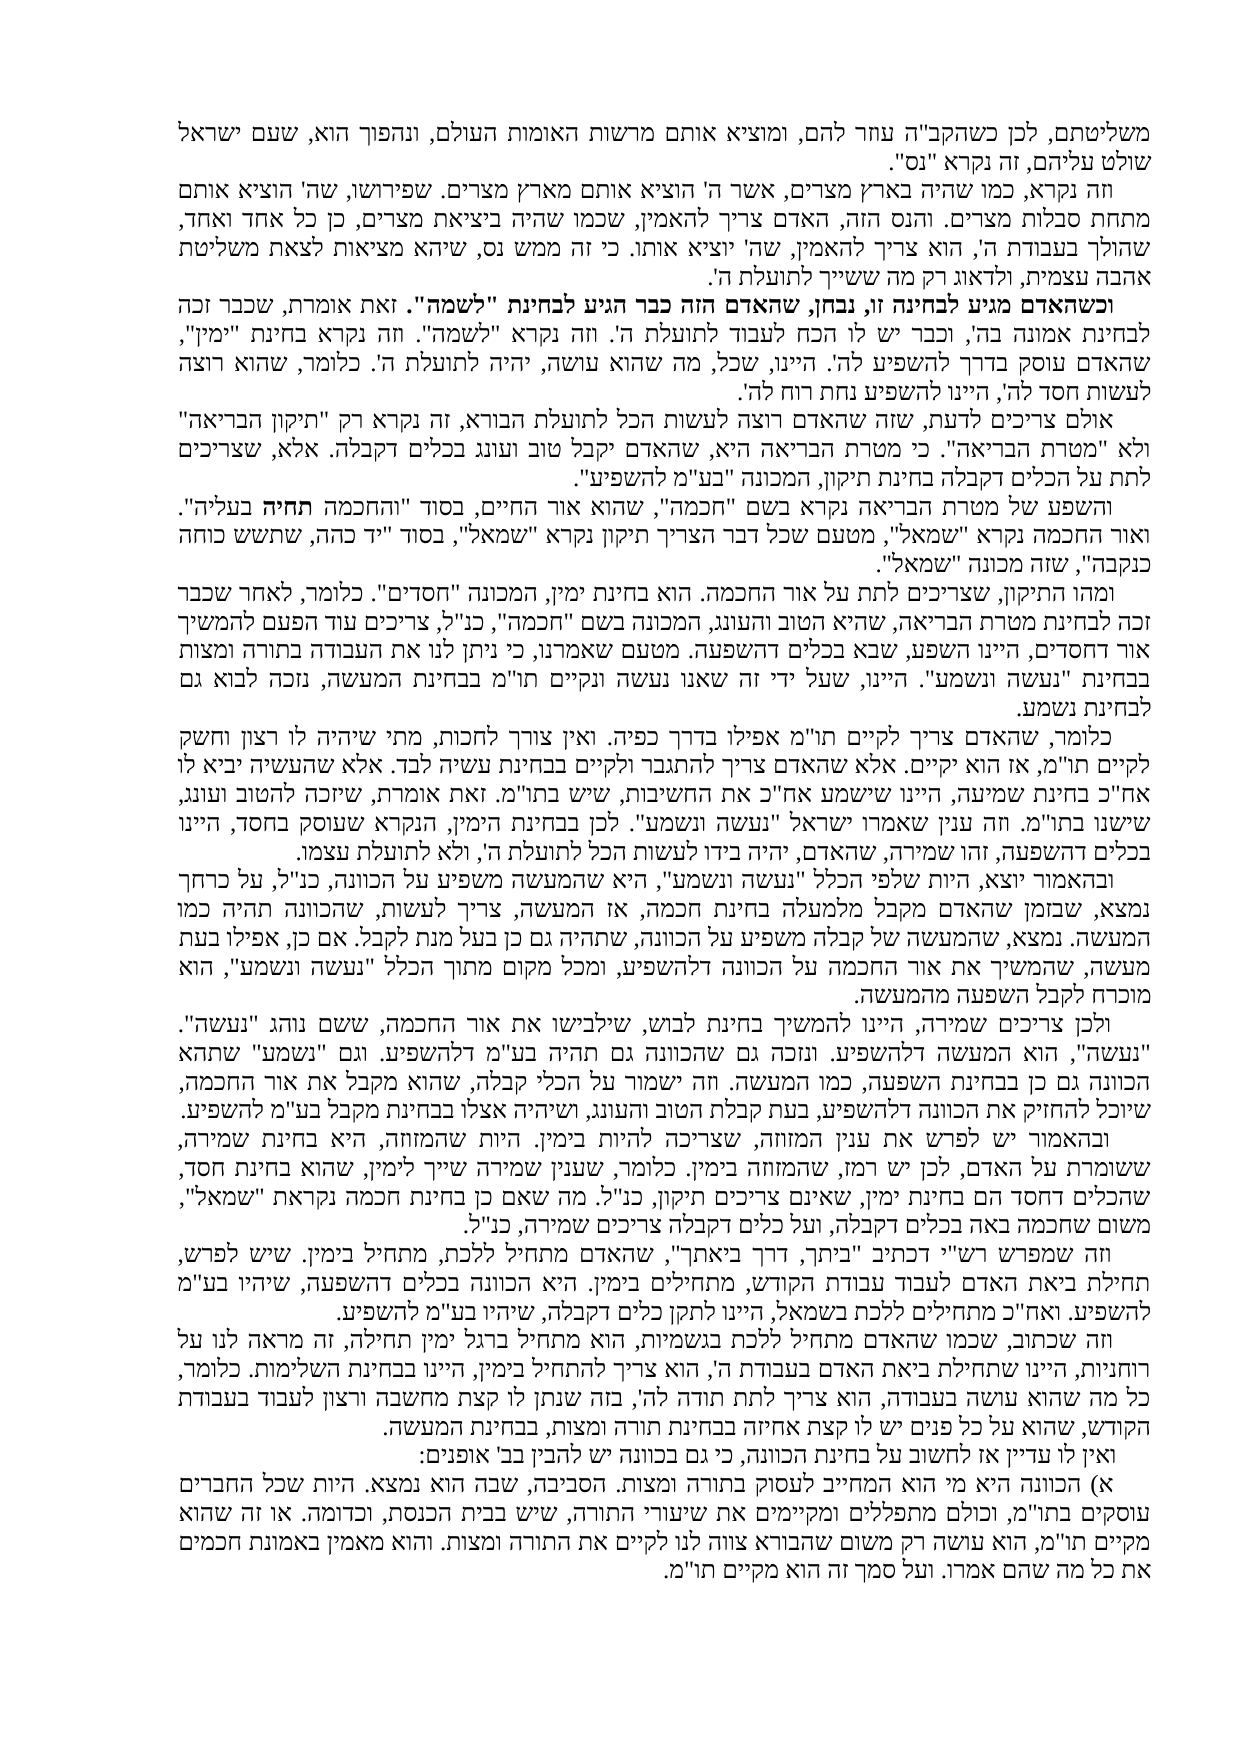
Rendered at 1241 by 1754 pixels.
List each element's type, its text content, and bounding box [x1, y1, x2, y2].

text ובהאמור יש לפרש את ענין המזוזה, שצריכה להיות בימין. היות שהמזוזה, היא בחינת שמירה, ששומרת על האדם, לכן יש רמז, שהמזוזה בימין. כלומר, שענין שמירה שייך לימין, שהוא בחינת חסד, שהכלים דחסד הם בחינת ימין, שאינם צריכים תיקון, כנ"ל. מה שאם כן בחינת חכמה נקראת "שמאל", משום שחכמה באה בכלים דקבלה, ועל כלים דקבלה צריכים שמירה, כנ"ל. [177, 1124, 1152, 1239]
text והשפע של מטרת הבריאה נקרא בשם "חכמה", שהוא אור החיים, בסוד "והחכמה תחיה בעליה". ואור החכמה נקרא "שמאל", מטעם שכל דבר הצריך תיקון נקרא "שמאל", בסוד "יד כהה, שתשש כוחה כנקבה", שזה מכונה "שמאל". [177, 492, 1152, 578]
text ואין לו עדיין אז לחשוב על בחינת הכוונה, כי גם בכוונה יש להבין בב' אופנים: [177, 1441, 1152, 1469]
text אולם צריכים לדעת, שזה שהאדם רוצה לעשות הכל לתועלת הבורא, זה נקרא רק "תיקון הבריאה" ולא "מטרת הבריאה". כי מטרת הבריאה היא, שהאדם יקבל טוב ועונג בכלים דקבלה. אלא, שצריכים לתת על הכלים דקבלה בחינת תיקון, המכונה "בע"מ להשפיע". [177, 406, 1152, 492]
text ובהאמור יוצא, היות שלפי הכלל "נעשה ונשמע", היא שהמעשה משפיע על הכוונה, כנ"ל, על כרחך נמצא, שבזמן שהאדם מקבל מלמעלה בחינת חכמה, אז המעשה, צריך לעשות, שהכוונה תהיה כמו המעשה. נמצא, שהמעשה של קבלה משפיע על הכוונה, שתהיה גם כן בעל מנת לקבל. אם כן, אפילו בעת מעשה, שהמשיך את אור החכמה על הכוונה דלהשפיע, ומכל מקום מתוך הכלל "נעשה ונשמע", הוא מוכרח לקבל השפעה מהמעשה. [177, 866, 1152, 1009]
text כלומר, שהאדם צריך לקיים תו"מ אפילו בדרך כפיה. ואין צורך לחכות, מתי שיהיה לו רצון וחשק לקיים תו"מ, אז הוא יקיים. אלא שהאדם צריך להתגבר ולקיים בבחינת עשיה לבד. אלא שהעשיה יביא לו אח"כ בחינת שמיעה, היינו שישמע אח"כ את החשיבות, שיש בתו"מ. זאת אומרת, שיזכה להטוב ועונג, שישנו בתו"מ. וזה ענין שאמרו ישראל "נעשה ונשמע". לכן בבחינת הימין, הנקרא שעוסק בחסד, היינו בכלים דהשפעה, זהו שמירה, שהאדם, יהיה בידו לעשות הכל לתועלת ה', ולא לתועלת עצמו. [177, 722, 1152, 866]
text ומהו התיקון, שצריכים לתת על אור החכמה. הוא בחינת ימין, המכונה "חסדים". כלומר, לאחר שכבר זכה לבחינת מטרת הבריאה, שהיא הטוב והעונג, המכונה בשם "חכמה", כנ"ל, צריכים עוד הפעם להמשיך אור דחסדים, היינו השפע, שבא בכלים דהשפעה. מטעם שאמרנו, כי ניתן לנו את העבודה בתורה ומצות בבחינת "נעשה ונשמע". היינו, שעל ידי זה שאנו נעשה ונקיים תו"מ בבחינת המעשה, נזכה לבוא גם לבחינת נשמע. [177, 578, 1152, 722]
text וכשהאדם מגיע לבחינה זו, נבחן, שהאדם הזה כבר הגיע לבחינת "לשמה". זאת אומרת, שכבר זכה לבחינת אמונה בה', וכבר יש לו הכח לעבוד לתועלת ה'. וזה נקרא "לשמה". וזה נקרא בחינת "ימין", שהאדם עוסק בדרך להשפיע לה'. היינו, שכל, מה שהוא עושה, יהיה לתועלת ה'. כלומר, שהוא רוצה לעשות חסד לה', היינו להשפיע נחת רוח לה'. [177, 291, 1152, 406]
text א) הכוונה היא מי הוא המחייב לעסוק בתורה ומצות. הסביבה, שבה הוא נמצא. היות שכל החברים עוסקים בתו"מ, וכולם מתפללים ומקיימים את שיעורי התורה, שיש בבית הכנסת, וכדומה. או זה שהוא מקיים תו"מ, הוא עושה רק משום שהבורא צווה לנו לקיים את התורה ומצות. והוא מאמין באמונת חכמים את כל מה שהם אמרו. ועל סמך זה הוא מקיים תו"מ. [177, 1469, 1152, 1584]
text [177, 118, 1152, 176]
text ולכן צריכים שמירה, היינו להמשיך בחינת לבוש, שילבישו את אור החכמה, ששם נוהג "נעשה". "נעשה", הוא המעשה דלהשפיע. ונזכה גם שהכוונה גם תהיה בע"מ דלהשפיע. וגם "נשמע" שתהא הכוונה גם כן בבחינת השפעה, כמו המעשה. וזה ישמור על הכלי קבלה, שהוא מקבל את אור החכמה, שיוכל להחזיק את הכוונה דלהשפיע, בעת קבלת הטוב והעונג, ושיהיה אצלו בבחינת מקבל בע"מ להשפיע. [177, 1009, 1152, 1124]
text וזה שכתוב, שכמו שהאדם מתחיל ללכת בגשמיות, הוא מתחיל ברגל ימין תחילה, זה מראה לנו על רוחניות, היינו שתחילת ביאת האדם בעבודת ה', הוא צריך להתחיל בימין, היינו בבחינת השלימות. כלומר, כל מה שהוא עושה בעבודה, הוא צריך לתת תודה לה', בזה שנתן לו קצת מחשבה ורצון לעבוד בעבודת הקודש, שהוא על כל פנים יש לו קצת אחיזה בבחינת תורה ומצות, בבחינת המעשה. [177, 1326, 1152, 1441]
text וזה שמפרש רש"י דכתיב "ביתך, דרך ביאתך", שהאדם מתחיל ללכת, מתחיל בימין. שיש לפרש, תחילת ביאת האדם לעבוד עבודת הקודש, מתחילים בימין. היא הכוונה בכלים דהשפעה, שיהיו בע"מ להשפיע. ואח"כ מתחילים ללכת בשמאל, היינו לתקן כלים דקבלה, שיהיו בע"מ להשפיע. [177, 1239, 1152, 1326]
text וזה נקרא, כמו שהיה בארץ מצרים, אשר ה' הוציא אותם מארץ מצרים. שפירושו, שה' הוציא אותם מתחת סבלות מצרים. והנס הזה, האדם צריך להאמין, שכמו שהיה ביציאת מצרים, כן כל אחד ואחד, שהולך בעבודת ה', הוא צריך להאמין, שה' יוציא אותו. כי זה ממש נס, שיהא מציאות לצאת משליטת אהבה עצמית, ולדאוג רק מה ששייך לתועלת ה'. [177, 176, 1152, 291]
